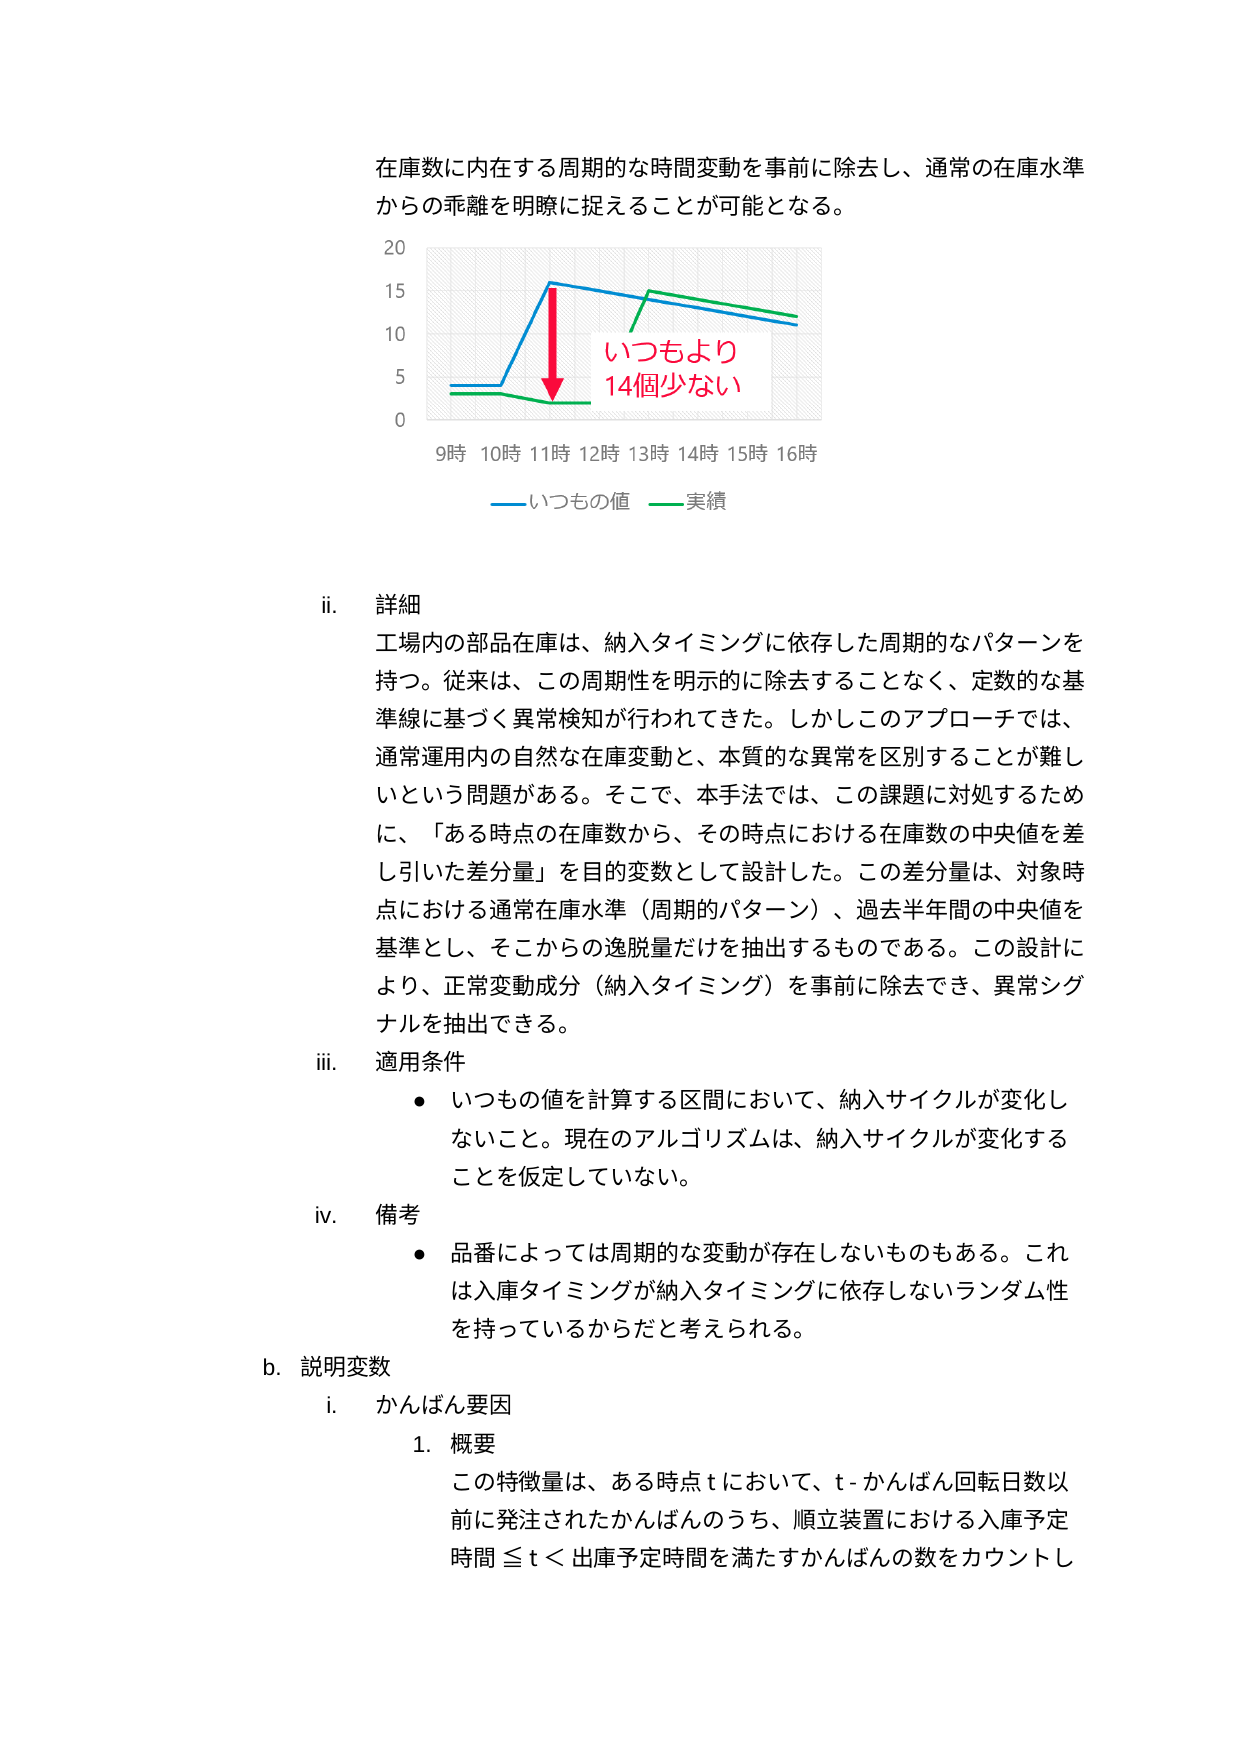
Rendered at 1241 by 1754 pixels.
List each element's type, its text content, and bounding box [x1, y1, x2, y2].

list 品番によっては周期的な変動が存在しないものもある。これは入庫タイミングが納入タイミングに依存しないランダム性を持っているからだと考えられる。 [412, 1235, 1090, 1344]
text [375, 150, 1090, 221]
list 概要 [412, 1425, 1090, 1459]
list 詳細 [337, 587, 1090, 620]
list いつもの値を計算する区間において、納入サイクルが変化しないこと。現在のアルゴリズムは、納入サイクルが変化することを仮定していない。 [412, 1082, 1090, 1192]
list 備考 [337, 1197, 1090, 1230]
picture [375, 226, 835, 523]
list 適用条件 [337, 1044, 1090, 1077]
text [450, 1463, 1090, 1573]
list かんばん要因 [337, 1387, 1090, 1421]
list 説明変数 [262, 1349, 1090, 1382]
text 工場内の部品在庫は、納入タイミングに依存した周期的なパターンを持つ。従来は、この周期性を明示的に除去することなく、定数的な基準線に基づく異常検知が行われてきた。しかしこのアプローチでは、通常運用内の自然な在庫変動と、本質的な異常を区別することが難しいという問題がある。そこで、本手法では、この課題に対処するために、「ある時点の在庫数から、その時点における在庫数の中央値を差し引いた差分量」を目的変数として設計した。この差分量は、対象時点における通常在庫水準（周期的パターン）、過去半年間の中央値を基準とし、そこからの逸脱量だけを抽出するものである。この設計により、正常変動成分（納入タイミング）を事前に除去でき、異常シグナルを抽出できる。 [375, 625, 1090, 1039]
